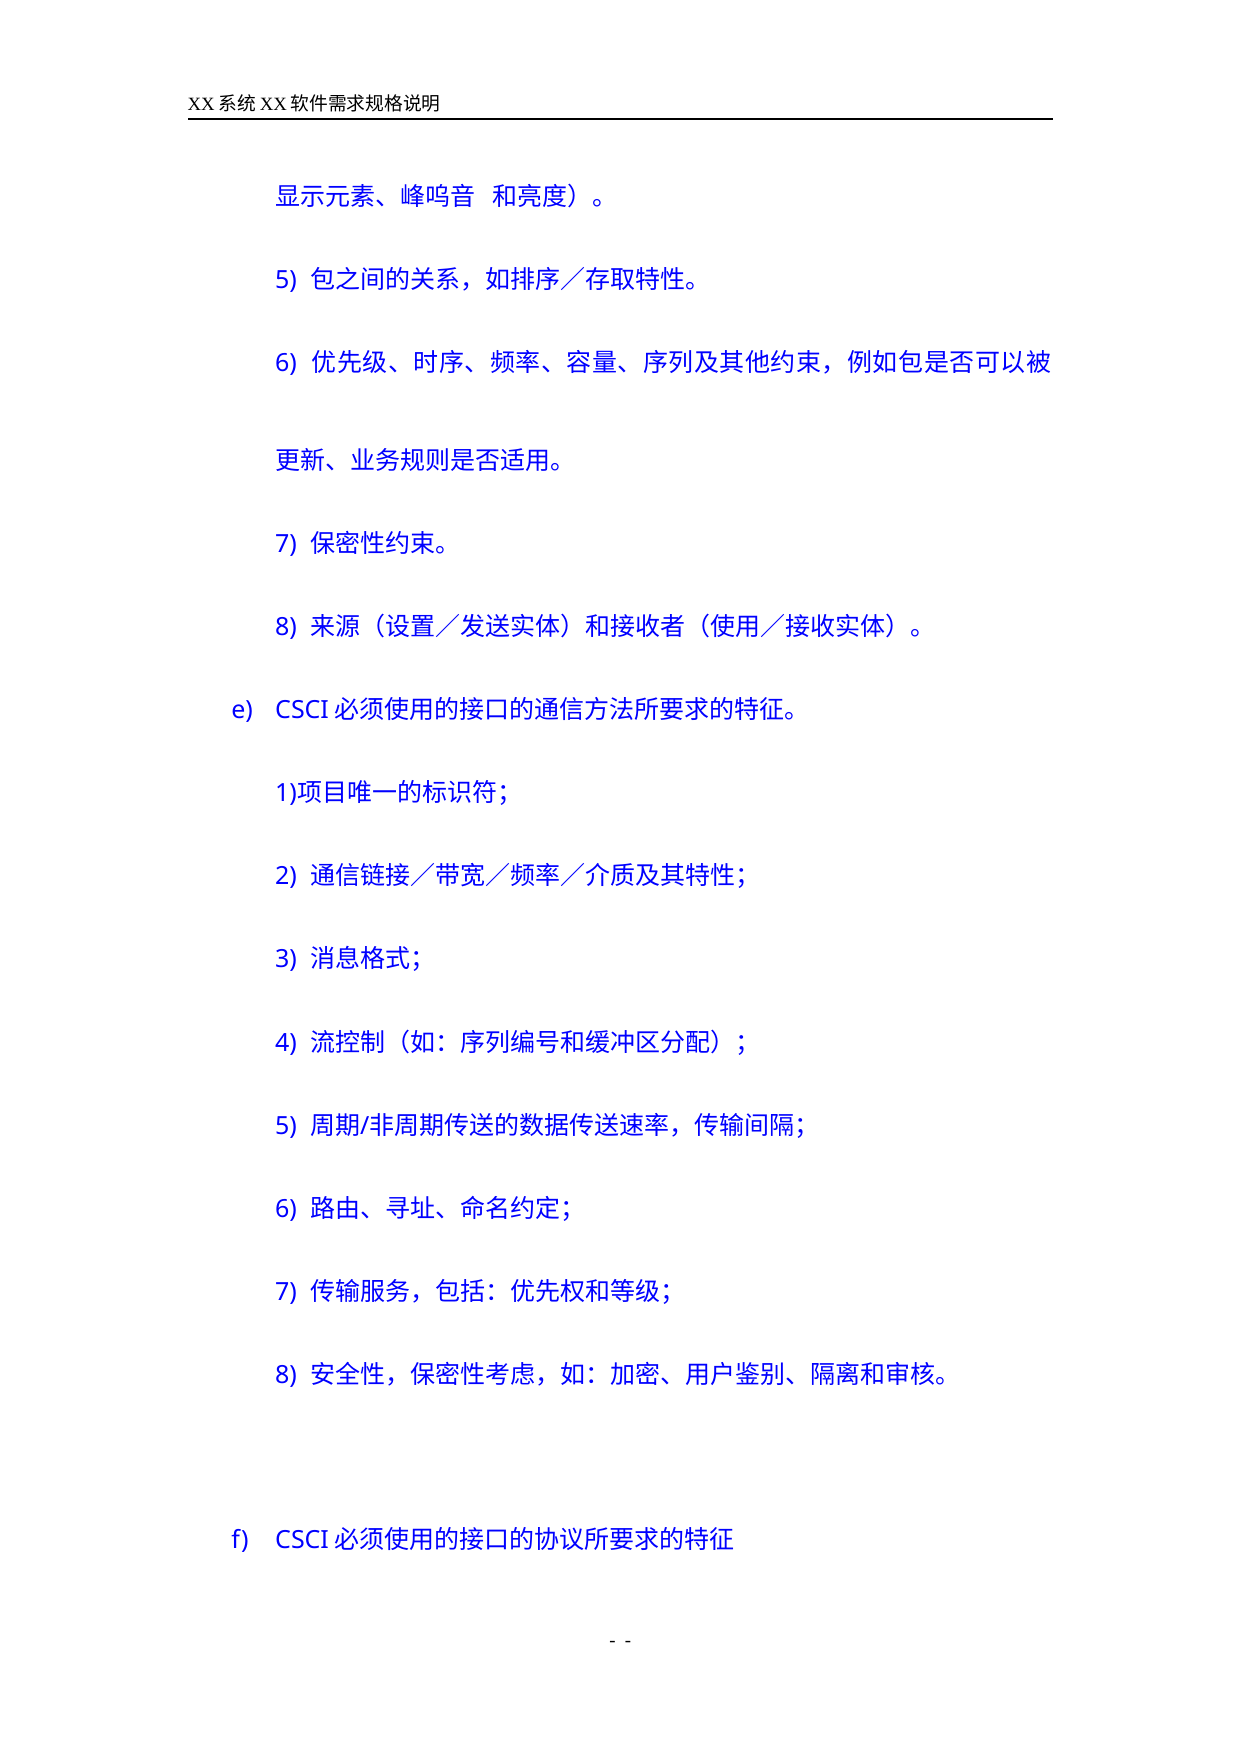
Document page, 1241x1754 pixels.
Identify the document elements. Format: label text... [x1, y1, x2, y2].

text 4) 流控制（如：序列编号和缓冲区分配）； [275, 1008, 1053, 1073]
text 7) 保密性约束。 [275, 509, 1053, 574]
text 8) 来源（设置／发送实体）和接收者（使用／接收实体）。 [275, 592, 1053, 657]
text 2) 通信链接／带宽／频率／介质及其特性； [275, 841, 1053, 906]
list CSCI必须使用的接口的协议所要求的特征 [231, 1505, 1053, 1570]
text 7) 传输服务，包括：优先权和等级； [275, 1257, 1053, 1322]
text 5) 周期/非周期传送的数据传送速率，传输间隔； [275, 1091, 1053, 1156]
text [275, 162, 1053, 227]
text 3) 消息格式； [275, 924, 1053, 989]
text 6) 路由、寻址、命名约定； [275, 1174, 1053, 1239]
list CSCI必须使用的接口的通信方法所要求的特征。 [231, 675, 1053, 740]
text 6) 优先级、时序、频率、容量、序列及其他约束，例如包是否可以被更新、业务规则是否适用。 [275, 328, 1053, 491]
text 8) 安全性，保密性考虑，如：加密、用户鉴别、隔离和审核。 [275, 1340, 1053, 1405]
text 1)项目唯一的标识符； [275, 758, 1053, 823]
text 5) 包之间的关系，如排序／存取特性。 [275, 245, 1053, 310]
